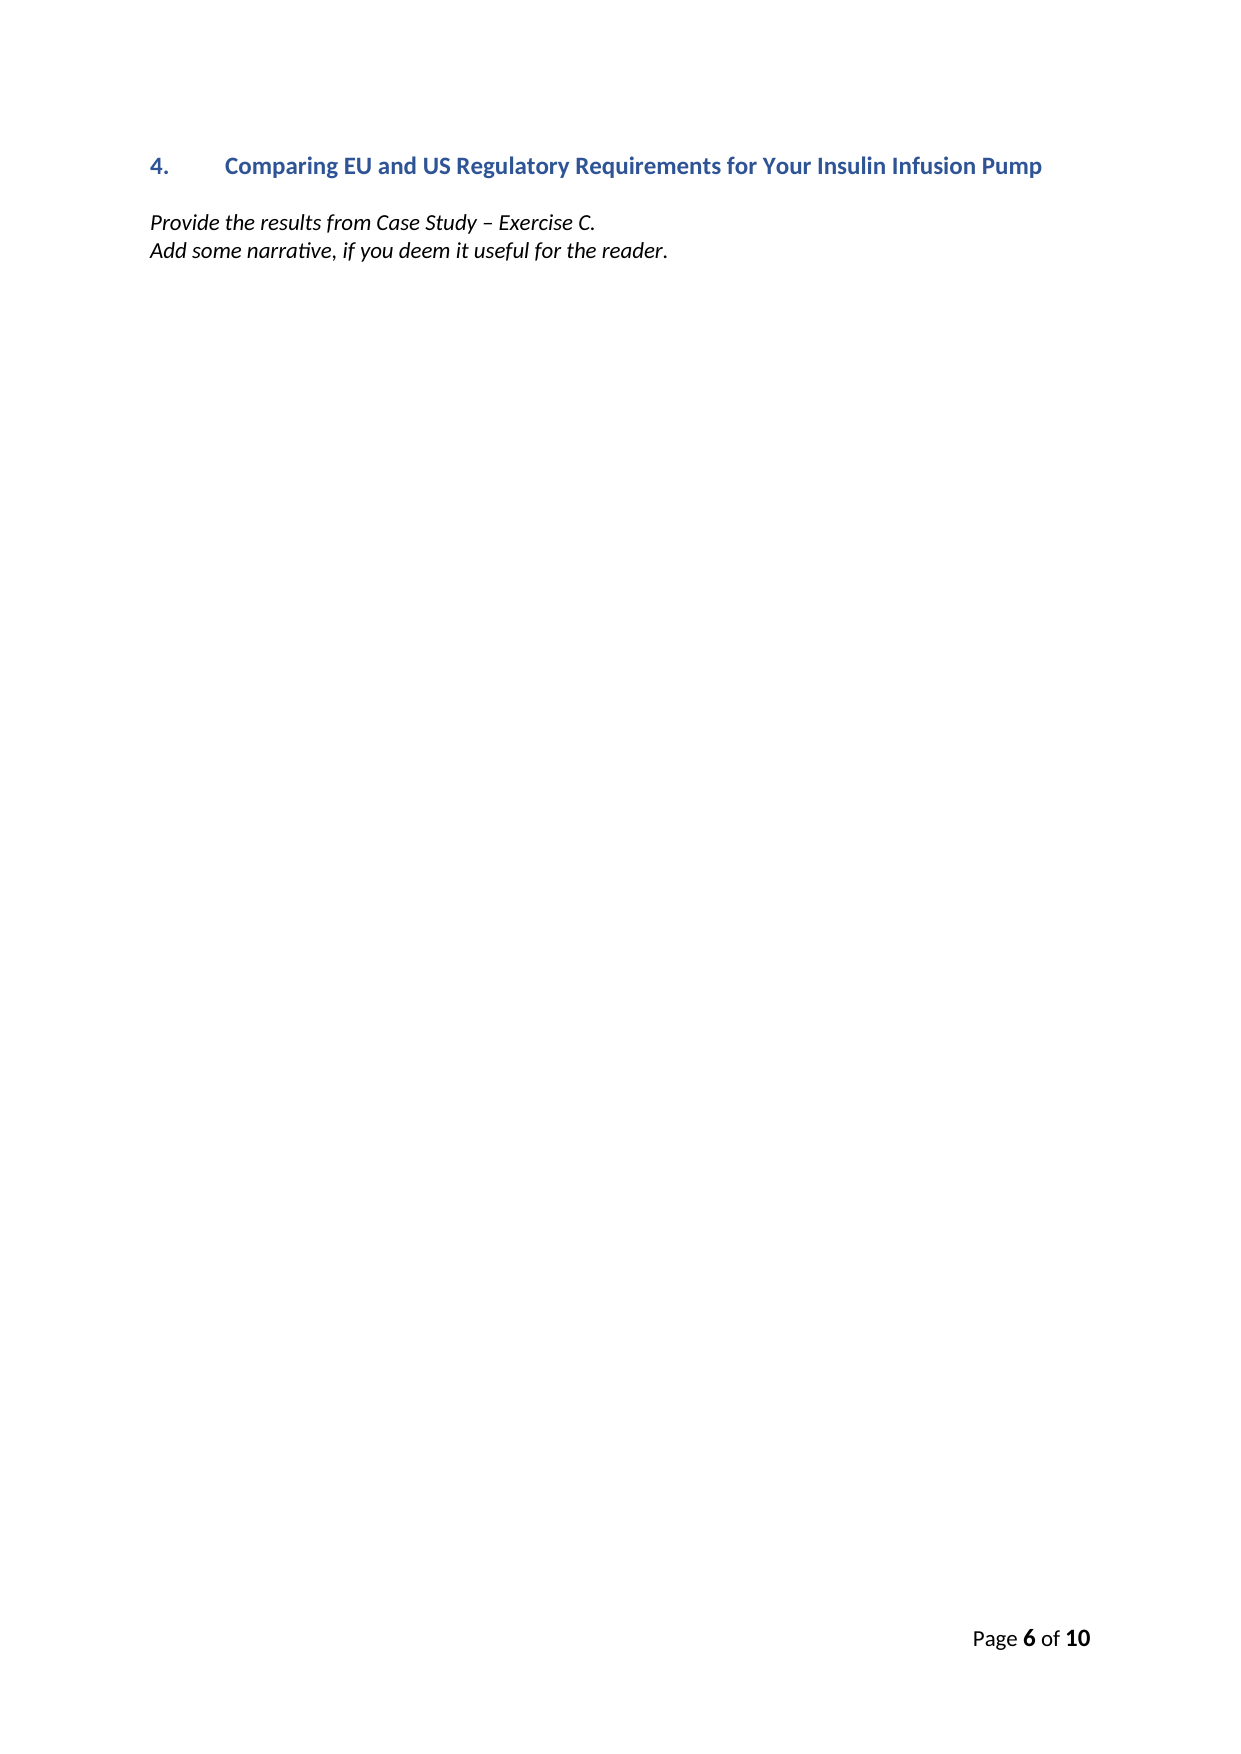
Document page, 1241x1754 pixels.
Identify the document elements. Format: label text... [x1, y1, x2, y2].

text Provide the results from Case Study – Exercise C. [150, 208, 1090, 237]
subtitle Comparing EU and US Regulatory Requirements for Your Insulin Infusion Pump [150, 150, 1090, 181]
text Add some narrative, if you deem it useful for the reader. [150, 237, 1090, 264]
